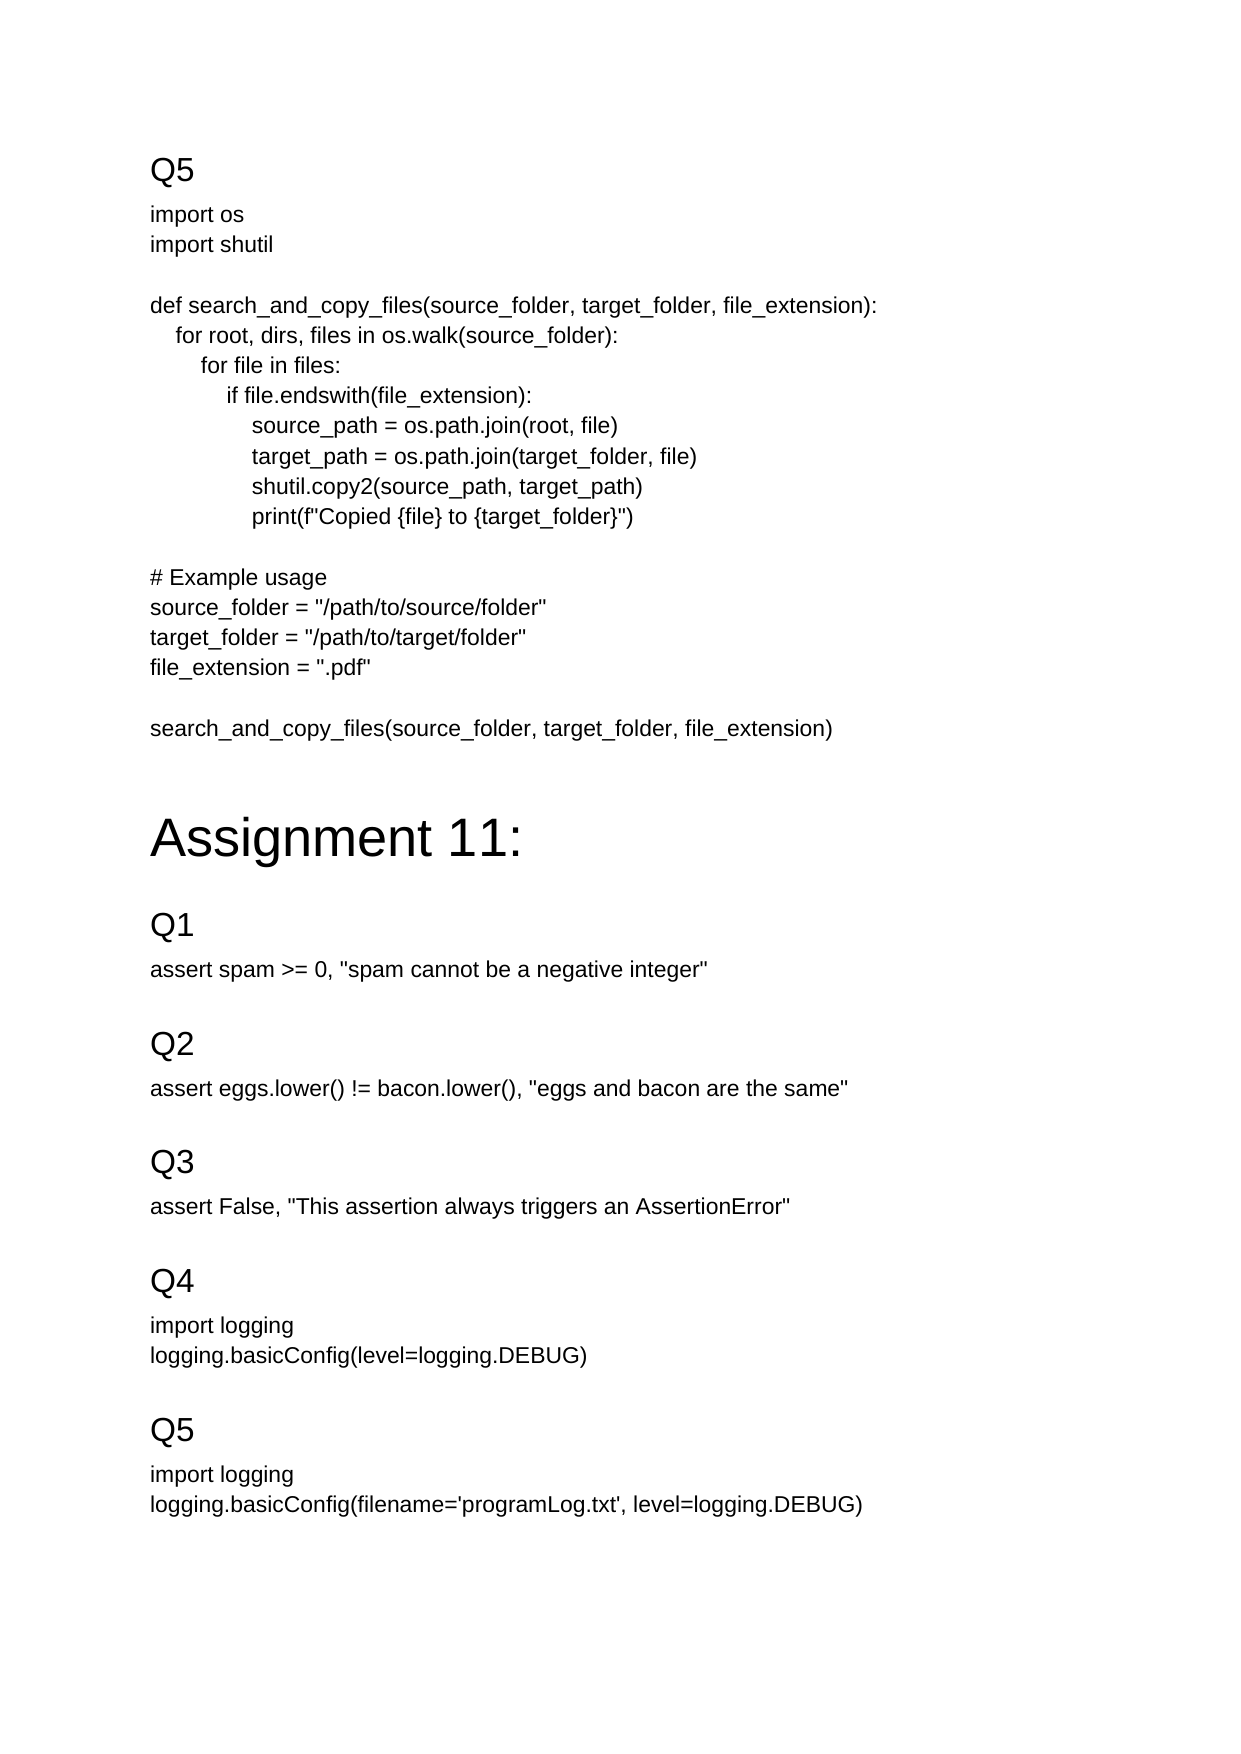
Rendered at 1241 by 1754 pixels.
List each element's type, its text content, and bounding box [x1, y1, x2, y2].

text source_path = os.path.join(root, file) [150, 412, 1090, 439]
text import logging [150, 1312, 1090, 1338]
text logging.basicConfig(level=logging.DEBUG) [150, 1342, 1090, 1368]
subtitle Q4 [150, 1261, 1090, 1299]
subtitle Q2 [150, 1023, 1090, 1062]
text for file in files: [150, 352, 1090, 378]
text target_folder = "/path/to/target/folder" [150, 624, 1090, 650]
text source_folder = "/path/to/source/folder" [150, 594, 1090, 620]
text shutil.copy2(source_path, target_path) [150, 473, 1090, 499]
text for root, dirs, files in os.walk(source_folder): [150, 322, 1090, 348]
text assert False, "This assertion always triggers an AssertionError" [150, 1193, 1090, 1219]
subtitle Q1 [150, 905, 1090, 943]
title Assignment 11: [150, 805, 1090, 867]
text assert spam >= 0, "spam cannot be a negative integer" [150, 956, 1090, 982]
text print(f"Copied {file} to {target_folder}") [150, 503, 1090, 529]
subtitle Q5 [150, 150, 1090, 188]
text assert eggs.lower() != bacon.lower(), "eggs and bacon are the same" [150, 1074, 1090, 1101]
text def search_and_copy_files(source_folder, target_folder, file_extension): [150, 292, 1090, 318]
text file_extension = ".pdf" [150, 654, 1090, 680]
subtitle Q5 [150, 1410, 1090, 1448]
text search_and_copy_files(source_folder, target_folder, file_extension) [150, 714, 1090, 741]
text # Example usage [150, 563, 1090, 590]
text target_path = os.path.join(target_folder, file) [150, 443, 1090, 469]
text if file.endswith(file_extension): [150, 382, 1090, 408]
text import logging [150, 1461, 1090, 1487]
text logging.basicConfig(filename='programLog.txt', level=logging.DEBUG) [150, 1491, 1090, 1517]
text import shutil [150, 231, 1090, 257]
text import os [150, 201, 1090, 227]
subtitle Q3 [150, 1142, 1090, 1181]
